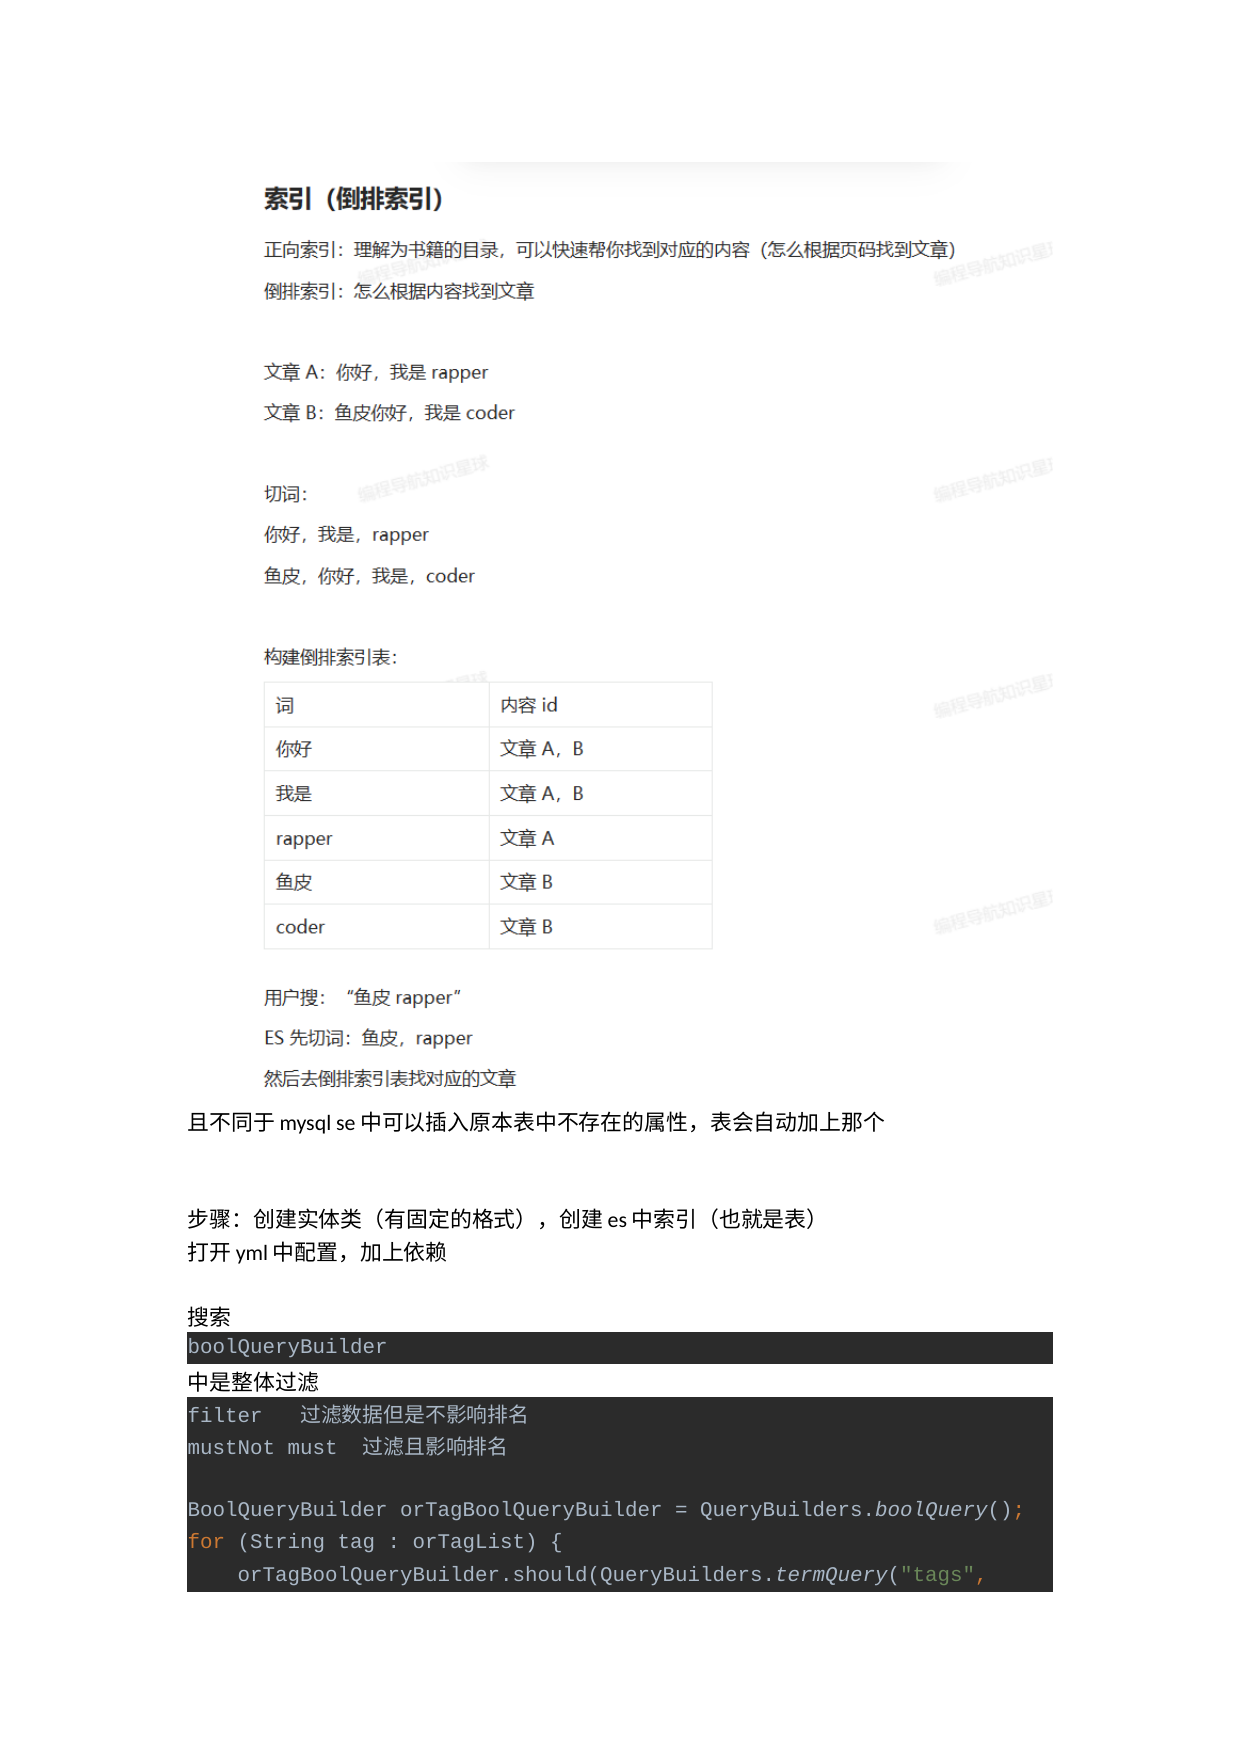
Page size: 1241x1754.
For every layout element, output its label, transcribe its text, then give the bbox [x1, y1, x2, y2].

text boolQueryBuilder [187, 1332, 1053, 1364]
picture [187, 162, 1053, 1102]
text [187, 1494, 1053, 1592]
text 打开yml中配置，加上依赖 [187, 1234, 1053, 1267]
text 搜索 [187, 1299, 1053, 1332]
text 中是整体过滤 [187, 1364, 1053, 1397]
text mustNot must 过滤且影响排名 [187, 1429, 1053, 1462]
text 且不同于mysql se中可以插入原本表中不存在的属性，表会自动加上那个 [187, 1104, 1053, 1137]
text filter 过滤数据但是不影响排名 [187, 1397, 1053, 1429]
text 步骤：创建实体类（有固定的格式），创建es中索引（也就是表） [187, 1202, 1053, 1234]
